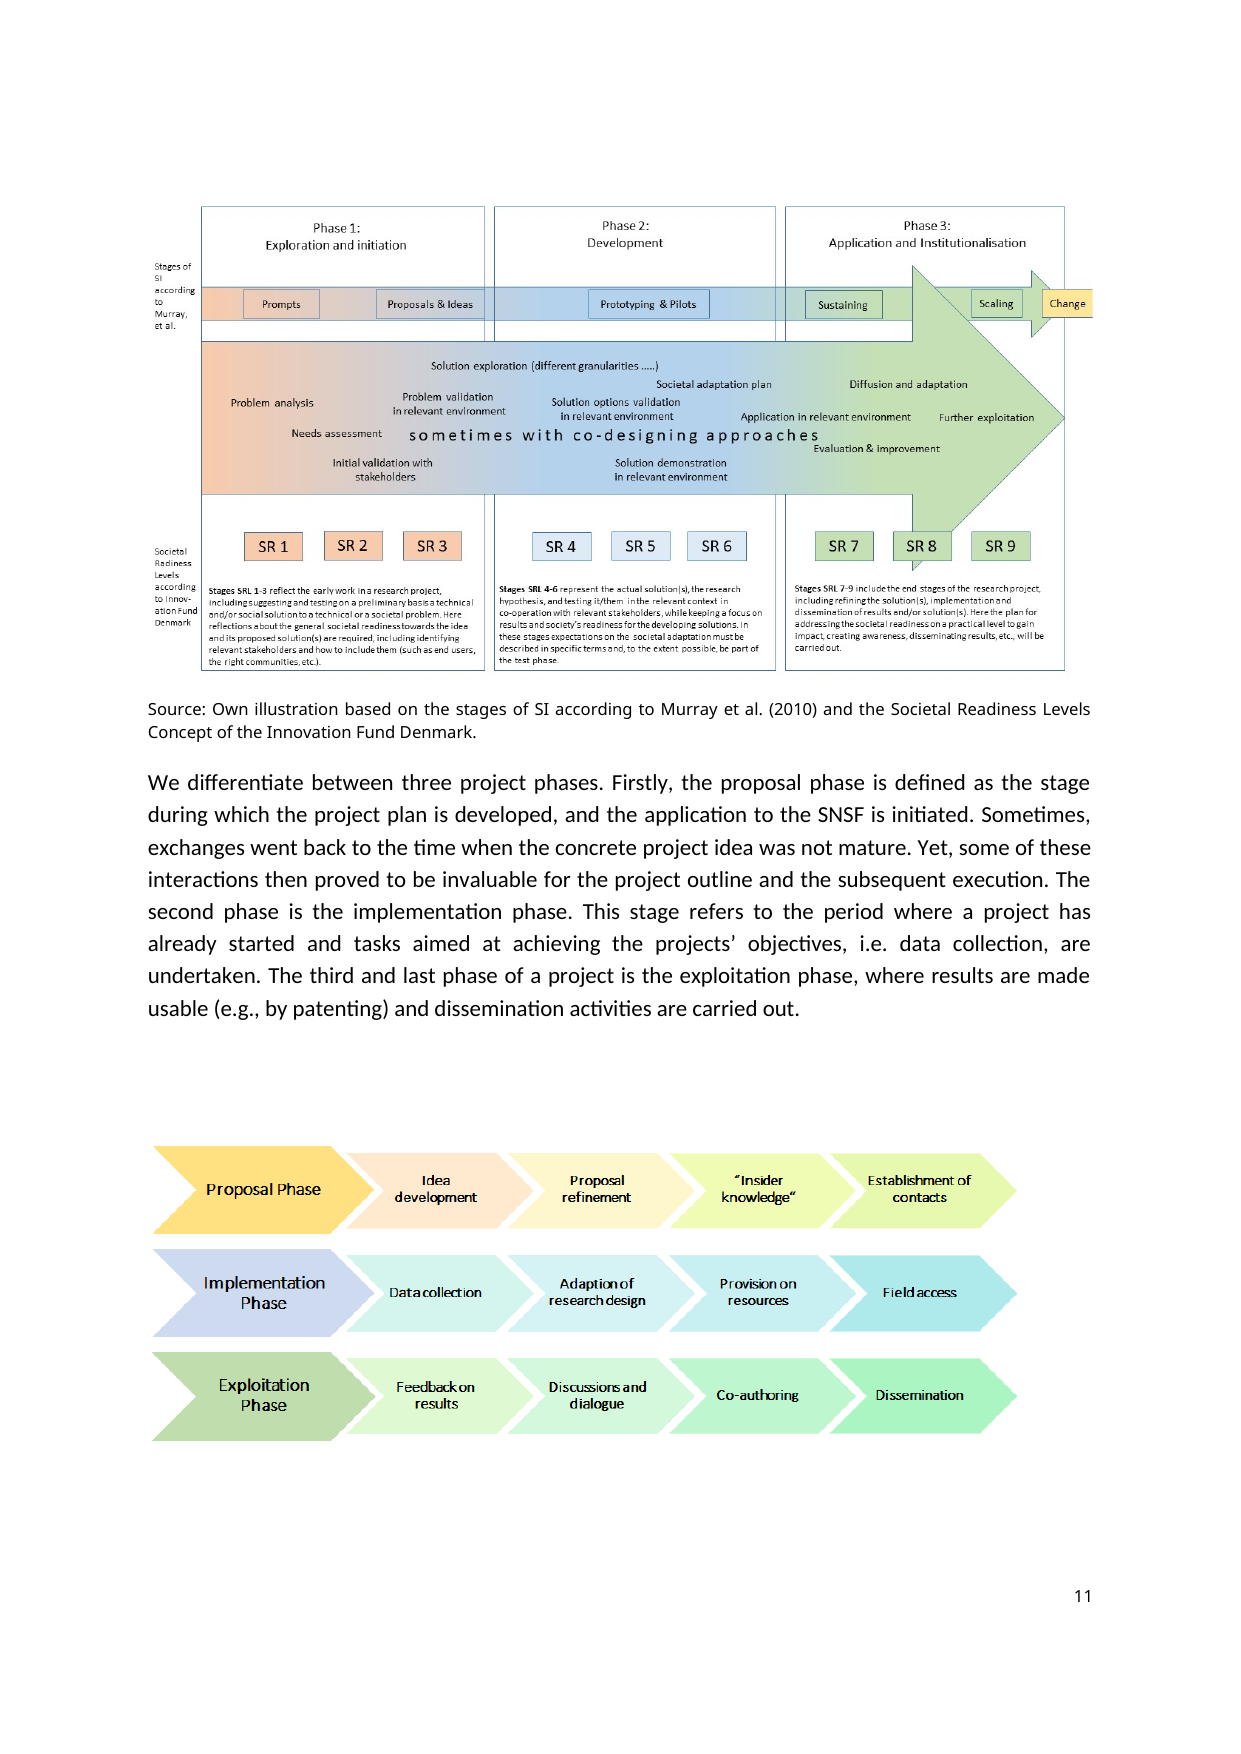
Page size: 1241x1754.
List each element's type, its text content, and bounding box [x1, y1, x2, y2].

text We differentiate between three project phases. Firstly, the proposal phase is defined as the stage during which the project plan is developed, and the application to the SNSF is initiated. Sometimes, exchanges went back to the time when the concrete project idea was not mature. Yet, some of these interactions then proved to be invaluable for the project outline and the subsequent execution. The second phase is the implementation phase. This stage refers to the period where a project has already started and tasks aimed at achieving the projects’ objectives, i.e. data collection, are undertaken. The third and last phase of a project is the exploitation phase, where results are made usable (e.g., by patenting) and dissemination activities are carried out. [148, 768, 1093, 1022]
picture [147, 147, 1093, 680]
text Source: Own illustration based on the stages of SI according to Murray et al. (2010) and the Societal Readiness Levels Concept of the Innovation Fund Denmark. [148, 698, 1093, 743]
picture [147, 1042, 1018, 1543]
